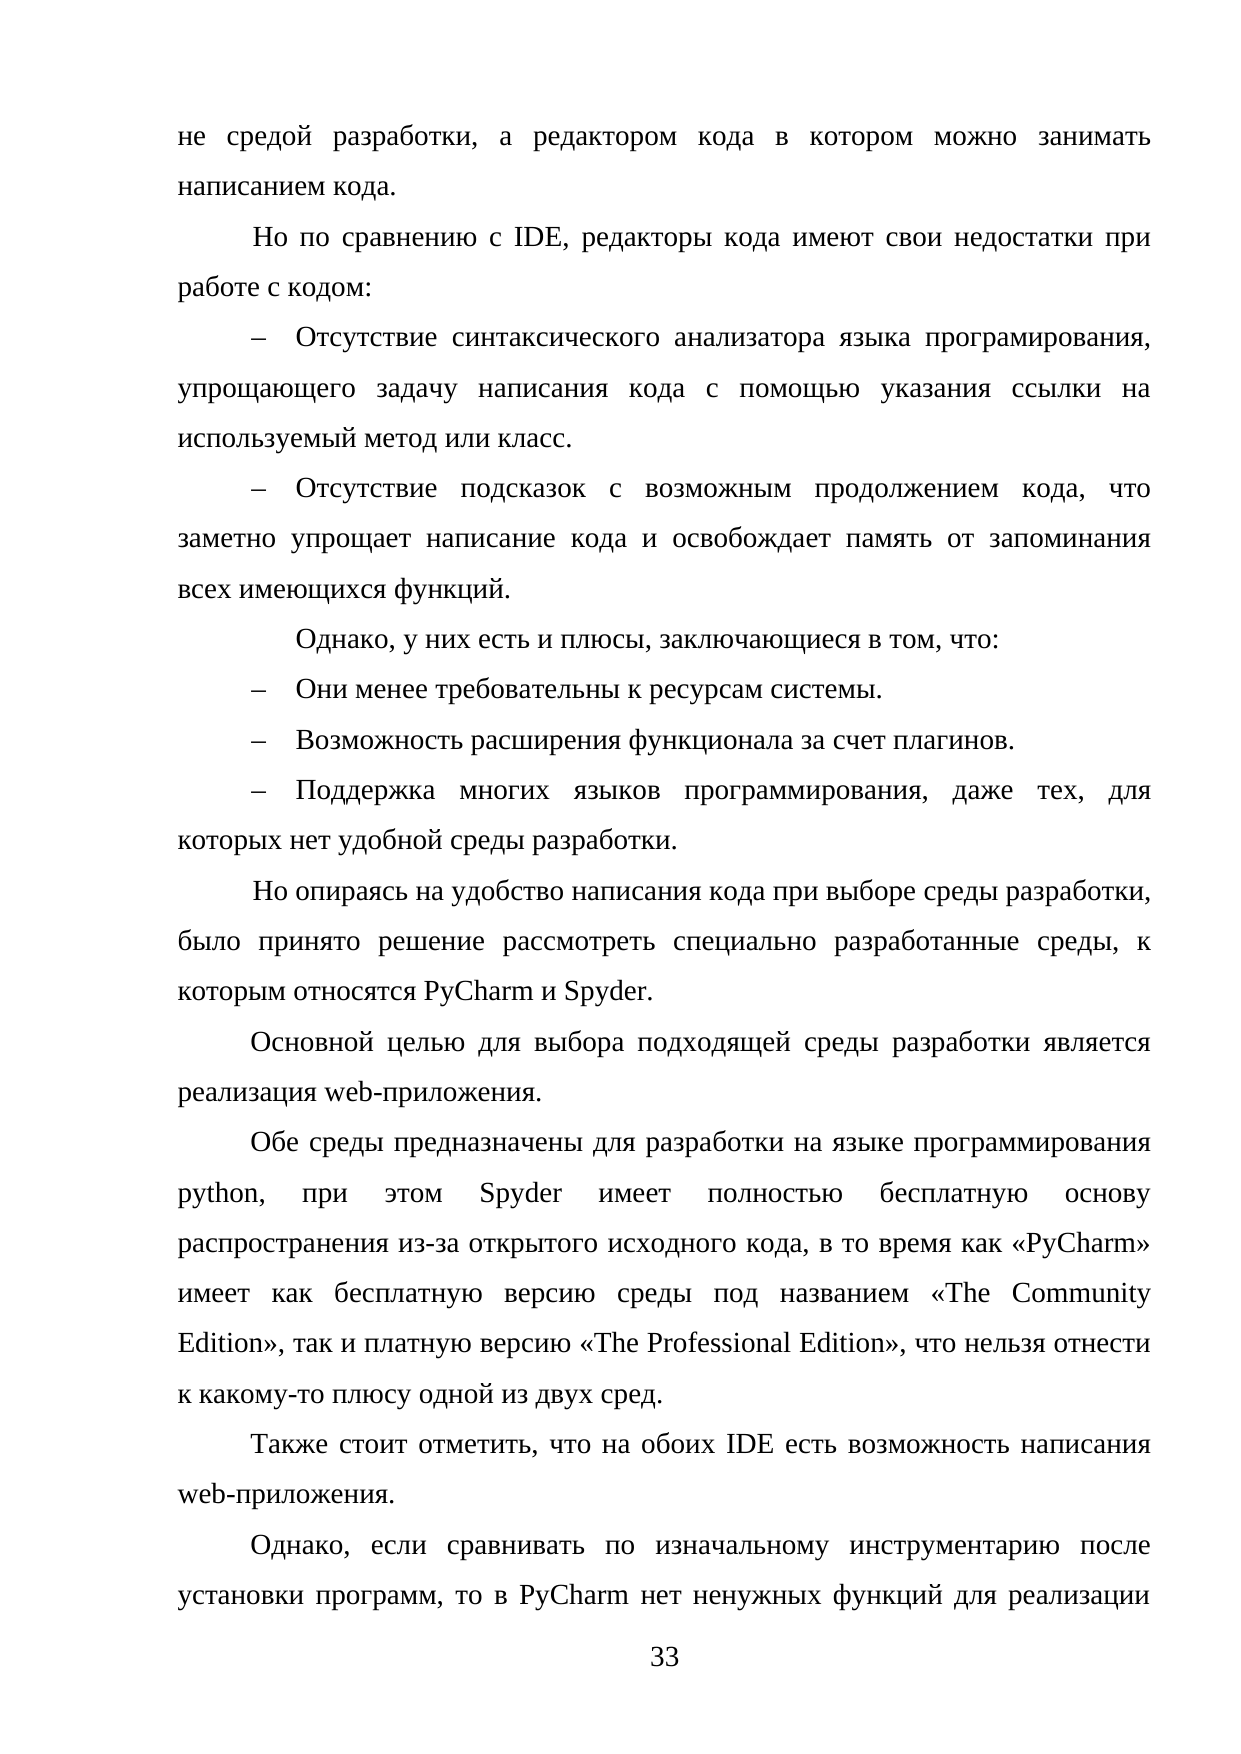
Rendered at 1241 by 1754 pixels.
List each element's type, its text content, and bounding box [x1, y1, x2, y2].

list Поддержка многих языков программирования, даже тех, для которых нет удобной среды разработки. [177, 772, 1152, 856]
text Также стоит отметить, что на обоих IDE есть возможность написания web-приложения. [177, 1426, 1152, 1510]
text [177, 1527, 1152, 1611]
text Но опираясь на удобство написания кода при выборе среды разработки, было принято решение рассмотреть специально разработанные среды, к которым относятся PyCharm и Spyder. [177, 873, 1152, 1007]
text Однако, у них есть и плюсы, заключающиеся в том, что: [177, 621, 1152, 655]
list Отсутствие подсказок с возможным продолжением кода, что заметно упрощает написание кода и освобождает память от запоминания всех имеющихся функций. [177, 470, 1152, 604]
text Обе среды предназначены для разработки на языке программирования python, при этом Spyder имеет полностью бесплатную основу распространения из-за открытого исходного кода, в то время как «PyCharm» имеет как бесплатную версию среды под названием «The Community Edition», так и платную версию «The Professional Edition», что нельзя отнести к какому-то плюсу одной из двух сред. [177, 1124, 1152, 1409]
list Отсутствие синтаксического анализатора языка програмирования, упрощающего задачу написания кода с помощью указания ссылки на используемый метод или класс. [177, 319, 1152, 453]
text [177, 118, 1152, 202]
text Основной целью для выбора подходящей среды разработки является реализация web-приложения. [177, 1024, 1152, 1108]
text Но по сравнению с IDE, редакторы кода имеют свои недостатки при работе с кодом: [177, 219, 1152, 303]
list Они менее требовательны к ресурсам системы. [177, 672, 1152, 705]
list Возможность расширения функционала за счет плагинов. [177, 722, 1152, 755]
